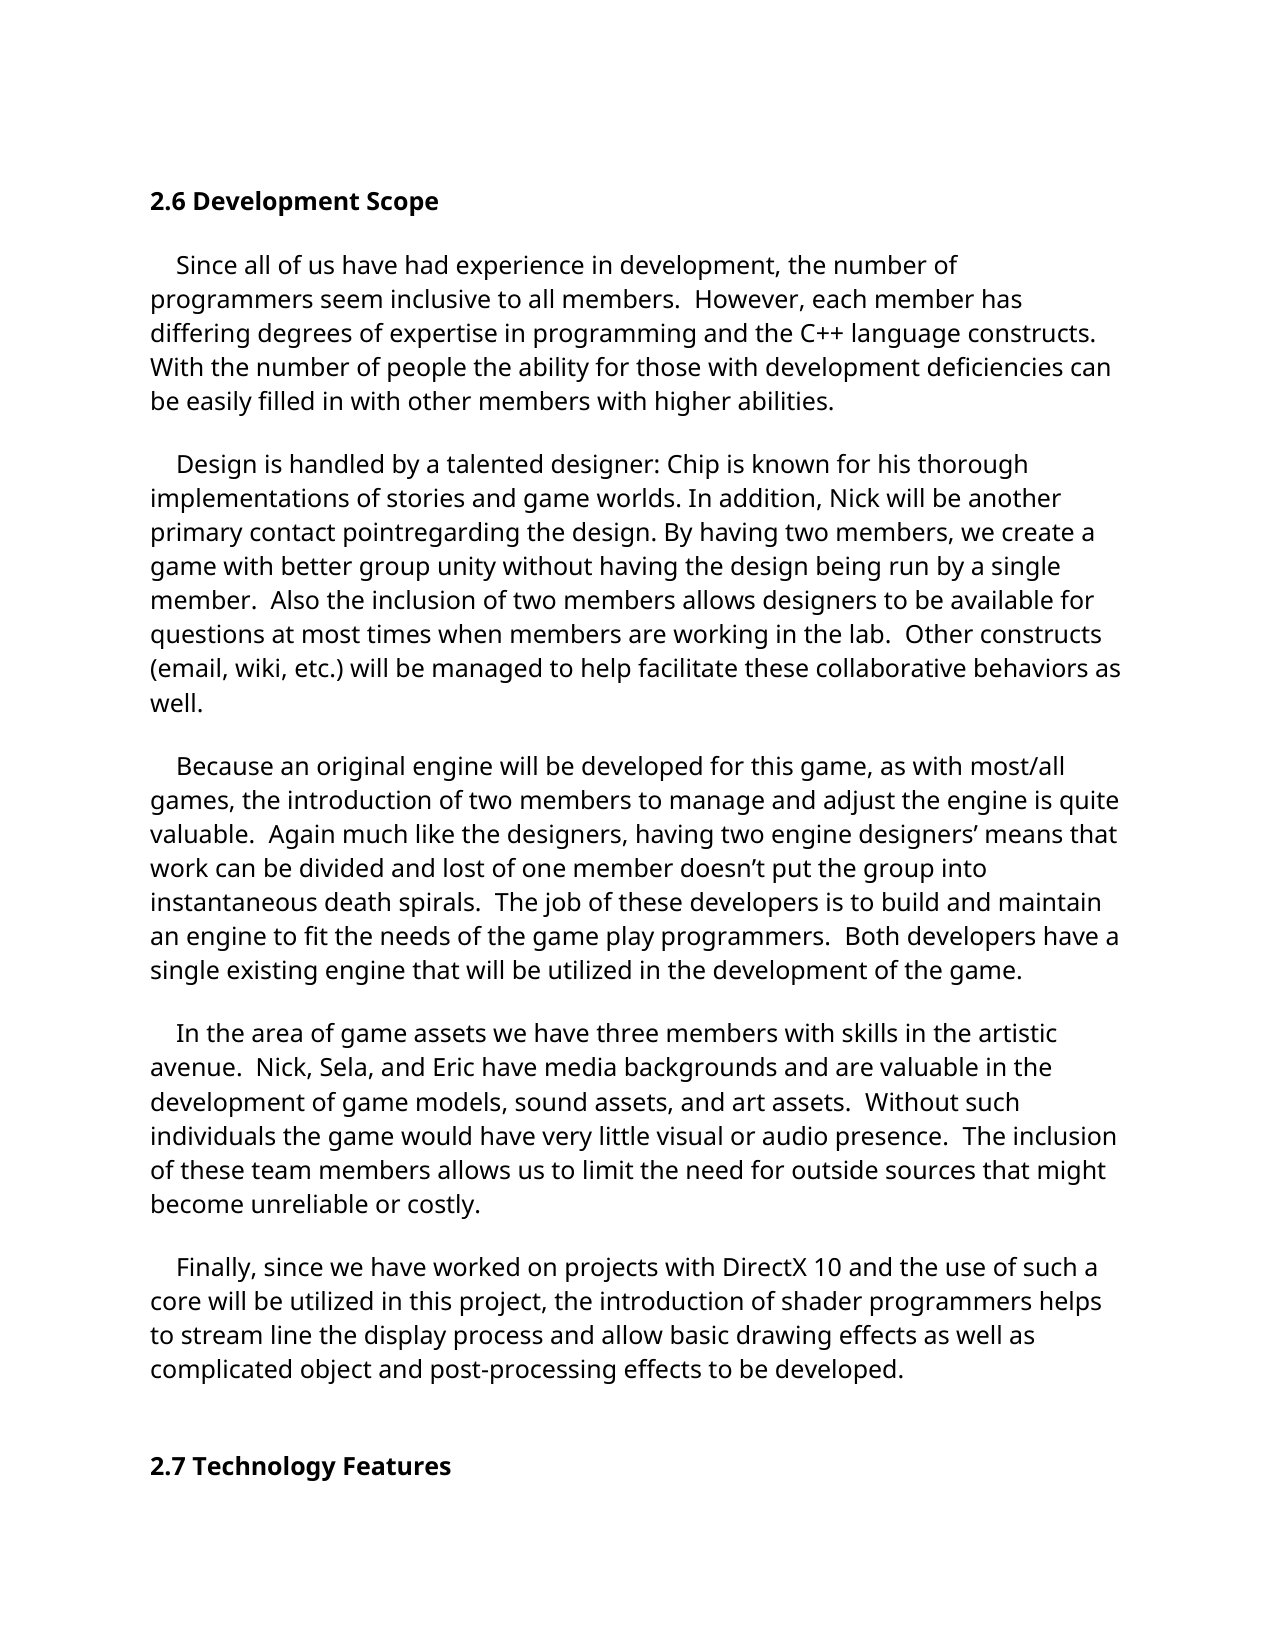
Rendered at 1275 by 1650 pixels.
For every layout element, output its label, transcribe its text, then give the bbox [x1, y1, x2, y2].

text Design is handled by a talented designer: Chip is known for his thorough implementations of stories and game worlds. In addition, Nick will be another primary contact pointregarding the design. By having two members, we create a game with better group unity without having the design being run by a single member. Also the inclusion of two members allows designers to be available for questions at most times when members are working in the lab. Other constructs (email, wiki, etc.) will be managed to help facilitate these collaborative behaviors as well. [203, 447, 1125, 719]
text Finally, since we have worked on projects with DirectX 10 and the use of such a core will be utilized in this project, the introduction of shader programmers helps to stream line the display process and allow basic drawing effects as well as complicated object and post-processing effects to be developed. [150, 1249, 1125, 1386]
text Because an original engine will be developed for this game, as with most/all games, the introduction of two members to manage and adjust the engine is quite valuable. Again much like the designers, having two engine designers’ means that work can be divided and lost of one member doesn’t put the group into instantaneous death spirals. The job of these developers is to build and maintain an engine to fit the needs of the game play programmers. Both developers have a single existing engine that will be utilized in the development of the game. [150, 748, 1125, 987]
text In the area of game assets we have three members with skills in the artistic avenue. Nick, Sela, and Eric have media backgrounds and are valuable in the development of game models, sound assets, and art assets. Without such individuals the game would have very little visual or audio presence. The inclusion of these team members allows us to limit the need for outside sources that might become unreliable or costly. [481, 1016, 1125, 1220]
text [150, 1415, 1125, 1483]
text Since all of us have had experience in development, the number of programmers seem inclusive to all members. However, each member has differing degrees of expertise in programming and the C++ language constructs. With the number of people the ability for those with development deficiencies can be easily filled in with other members with higher abilities. [150, 247, 1125, 418]
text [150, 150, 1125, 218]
